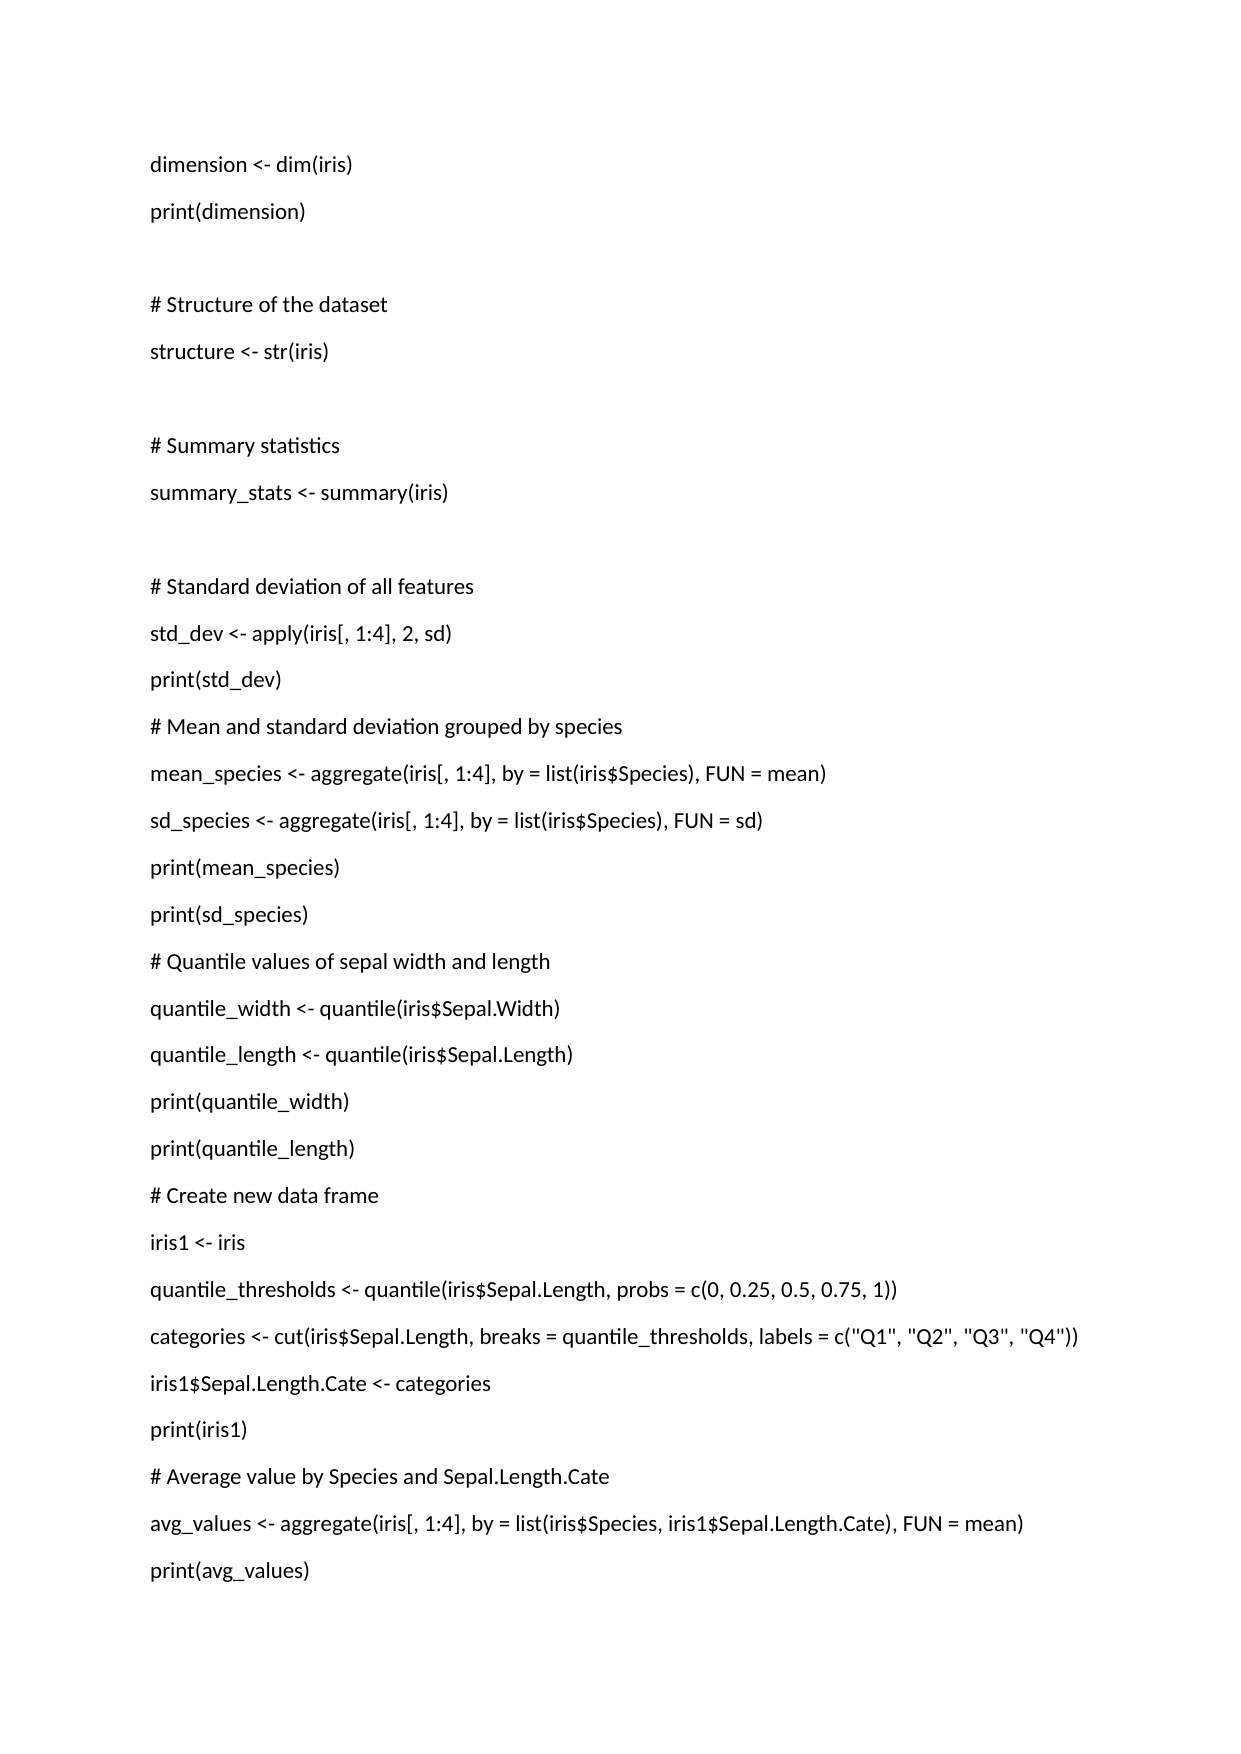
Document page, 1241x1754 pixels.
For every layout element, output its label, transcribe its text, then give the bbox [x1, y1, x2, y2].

text iris1$Sepal.Length.Cate <- categories [150, 1369, 1090, 1397]
text sd_species <- aggregate(iris[, 1:4], by = list(iris$Species), FUN = sd) [150, 806, 1090, 834]
text print(std_dev) [150, 666, 1090, 694]
text avg_values <- aggregate(iris[, 1:4], by = list(iris$Species, iris1$Sepal.Length.Cate), FUN = mean) [150, 1509, 1090, 1537]
text # Create new data frame [150, 1181, 1090, 1209]
text structure <- str(iris) [150, 337, 1090, 366]
text # Summary statistics [150, 431, 1090, 459]
text # Standard deviation of all features [150, 572, 1090, 600]
text print(sd_species) [150, 900, 1090, 928]
text print(quantile_width) [150, 1087, 1090, 1116]
text # Average value by Species and Sepal.Length.Cate [150, 1462, 1090, 1491]
text print(iris1) [150, 1416, 1090, 1444]
text summary_stats <- summary(iris) [150, 478, 1090, 506]
text dimension <- dim(iris) [150, 150, 1090, 178]
text # Structure of the dataset [150, 291, 1090, 319]
text # Mean and standard deviation grouped by species [150, 712, 1090, 741]
text quantile_width <- quantile(iris$Sepal.Width) [150, 994, 1090, 1022]
text print(dimension) [150, 197, 1090, 225]
text print(mean_species) [150, 853, 1090, 881]
text mean_species <- aggregate(iris[, 1:4], by = list(iris$Species), FUN = mean) [150, 759, 1090, 787]
text quantile_thresholds <- quantile(iris$Sepal.Length, probs = c(0, 0.25, 0.5, 0.75, 1)) [150, 1275, 1090, 1303]
text categories <- cut(iris$Sepal.Length, breaks = quantile_thresholds, labels = c("Q1", "Q2", "Q3", "Q4")) [150, 1322, 1090, 1350]
text print(avg_values) [150, 1556, 1090, 1584]
text iris1 <- iris [150, 1228, 1090, 1256]
text # Quantile values of sepal width and length [150, 947, 1090, 975]
text quantile_length <- quantile(iris$Sepal.Length) [150, 1041, 1090, 1069]
text std_dev <- apply(iris[, 1:4], 2, sd) [150, 619, 1090, 647]
text print(quantile_length) [150, 1134, 1090, 1162]
